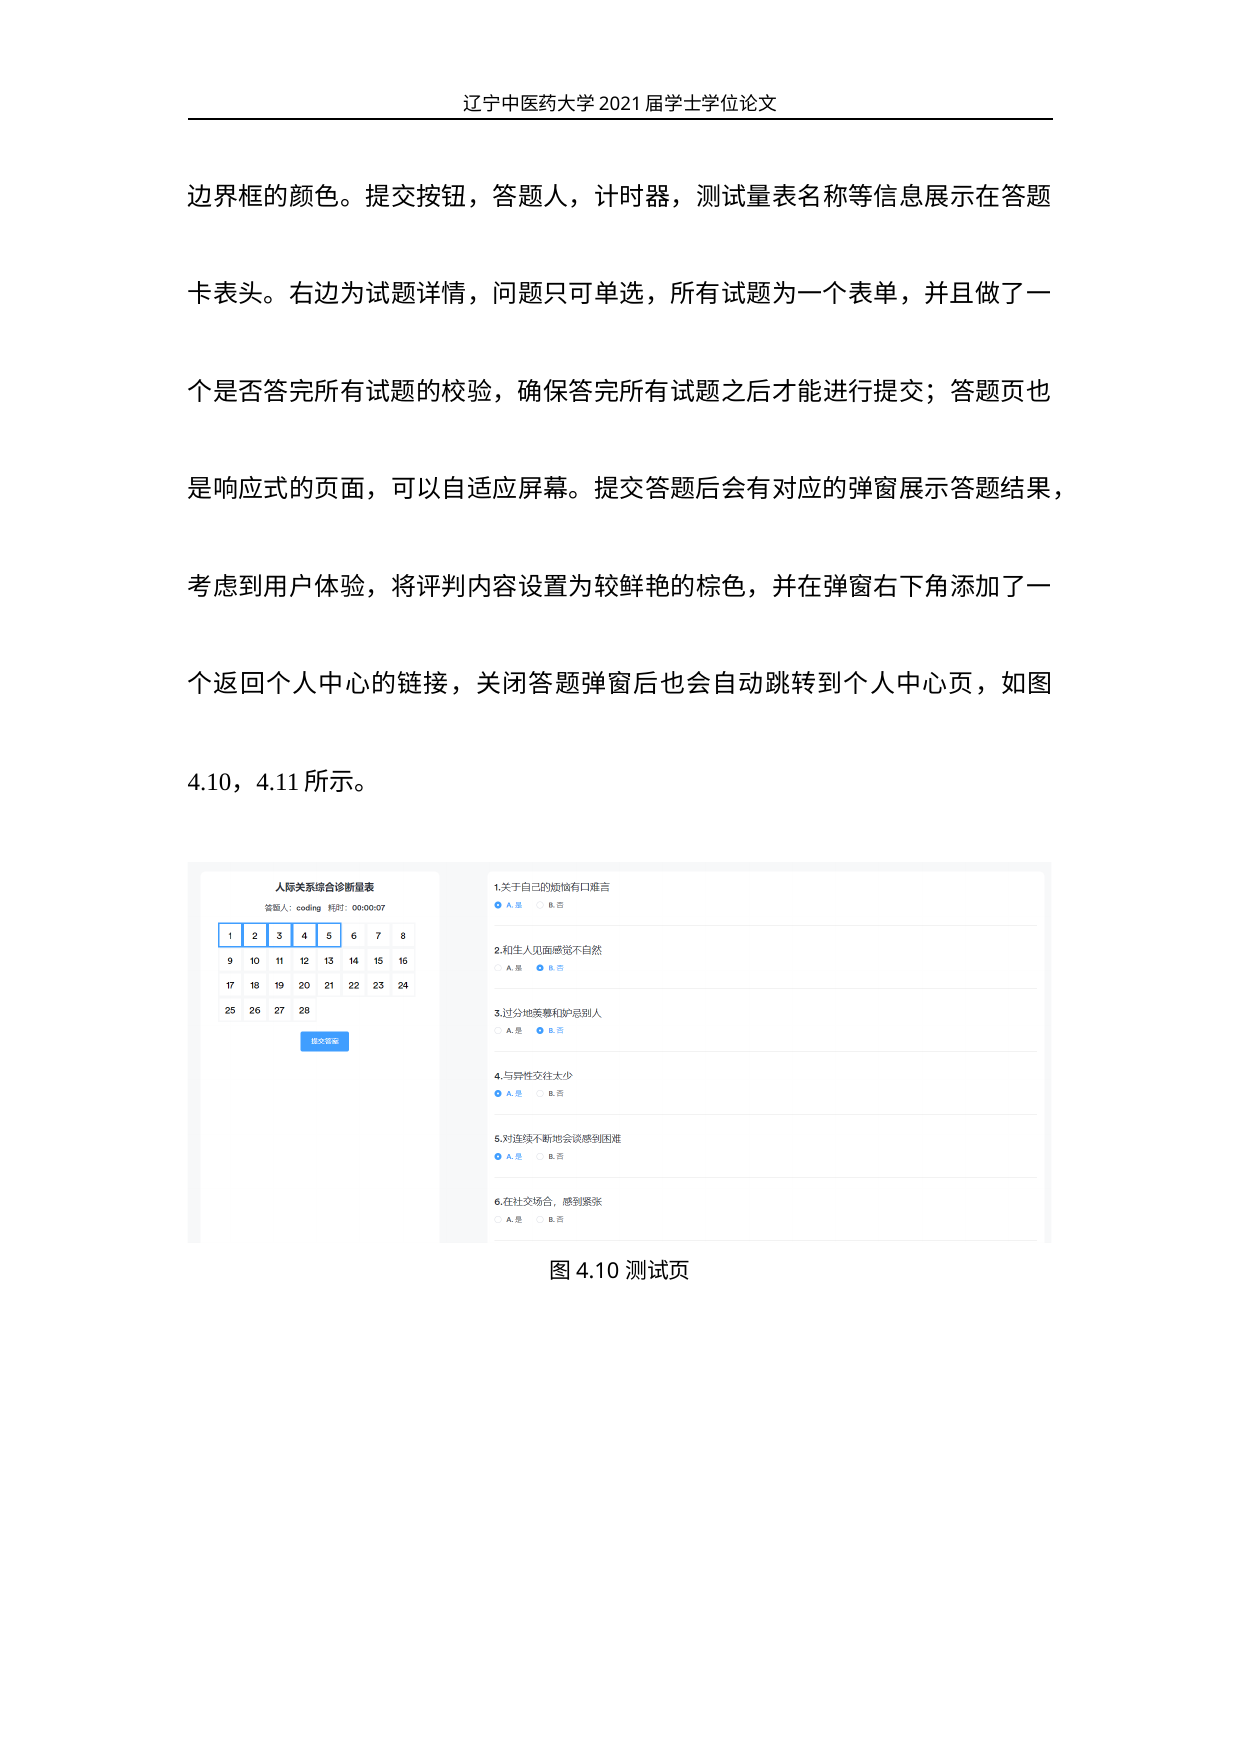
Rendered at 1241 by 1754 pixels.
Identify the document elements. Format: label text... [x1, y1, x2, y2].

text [187, 162, 1053, 812]
picture [187, 862, 1052, 1243]
text 图4.10 测试页 [187, 1253, 1053, 1285]
